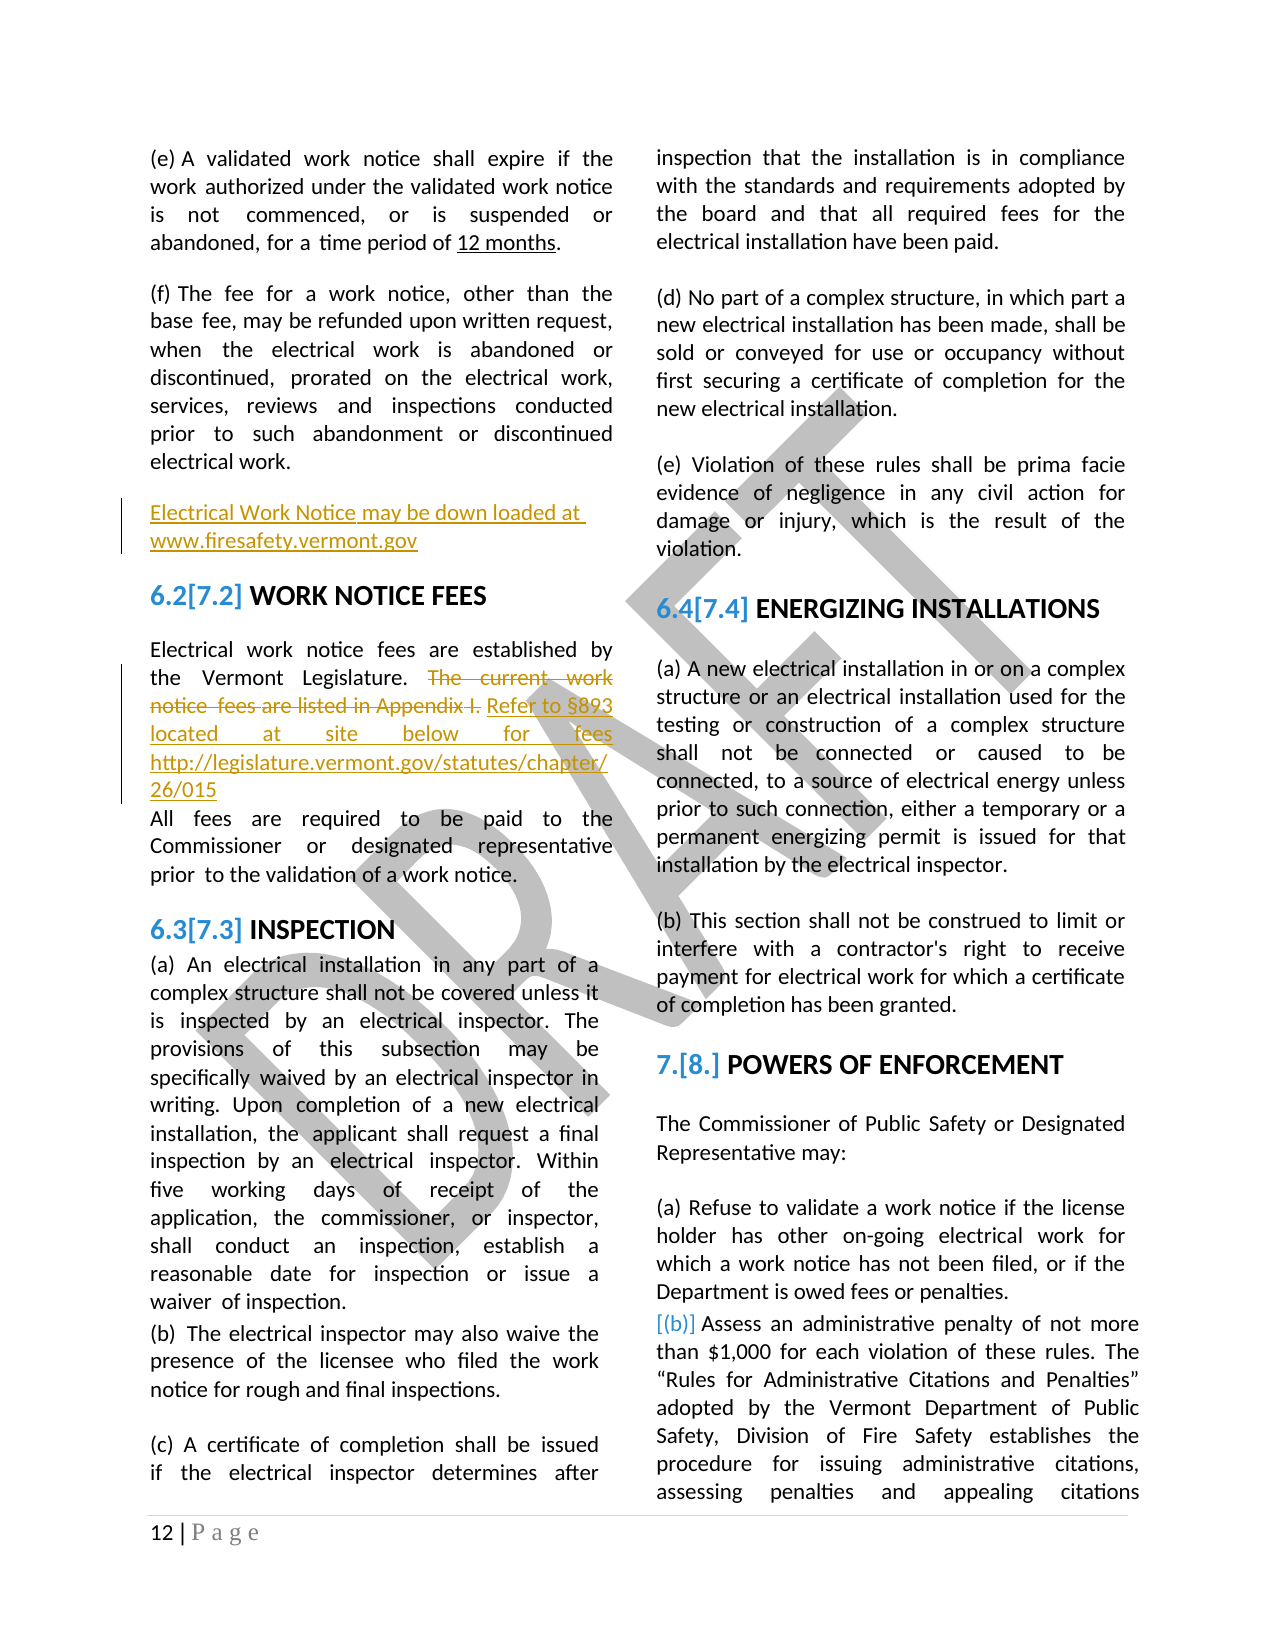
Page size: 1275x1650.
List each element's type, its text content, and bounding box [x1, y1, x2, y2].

subtitle POWERS OF ENFORCEMENT [656, 1046, 1139, 1082]
list No part of a complex structure, in which part a new electrical installation has been made, shall be sold or conveyed for use or occupancy without first securing a certificate of completion for the new electrical installation. [656, 283, 1126, 422]
list A new electrical installation in or on a complex structure or an electrical installation used for the testing or construction of a complex structure shall not be connected or caused to be connected, to a source of electrical energy unless prior to such connection, either a temporary or a permanent energizing permit is issued for that installation by the electrical inspector. [656, 654, 1126, 878]
text All fees are required to be paid to the Commissioner or designated representative prior to the validation of a work notice. [150, 804, 613, 888]
subtitle WORK NOTICE FEES [150, 577, 613, 613]
list A certificate of completion shall be issued if the electrical inspector determines after inspection that the installation is in compliance with the standards and requirements adopted by the board and that all required fees for the electrical installation have been paid. [150, 1431, 599, 1486]
list An electrical installation in any part of a complex structure shall not be covered unless it is inspected by an electrical inspector. The provisions of this subsection may be specifically waived by an electrical inspector in writing. Upon completion of a new electrical installation, the applicant shall request a final inspection by an electrical inspector. Within five working days of receipt of the application, the commissioner, or inspector, shall conduct an inspection, establish a reasonable date for inspection or issue a waiver of inspection. [150, 951, 599, 1315]
list A certificate of completion shall be issued if the electrical inspector determines after inspection that the installation is in compliance with the standards and requirements adopted by the board and that all required fees for the electrical installation have been paid. [656, 144, 1125, 255]
list A validated work notice shall expire if the work authorized under the validated work notice is not commenced, or is suspended or abandoned, for a time period of 12 months. [150, 144, 613, 256]
list Violation of these rules shall be prima facie evidence of negligence in any civil action for damage or injury, which is the result of the violation. [656, 450, 1125, 562]
subtitle ENERGIZING INSTALLATIONS [656, 591, 1139, 626]
list Refuse to validate a work notice if the license holder has other on-going electrical work for which a work notice has not been filed, or if the Department is owed fees or penalties. [656, 1194, 1126, 1305]
list The electrical inspector may also waive the presence of the licensee who filed the work notice for rough and final inspections. [150, 1319, 599, 1403]
text The Commissioner of Public Safety or Designated Representative may: [656, 1109, 1125, 1166]
text Electrical work notice fees are established by the Vermont Legislature. [150, 636, 613, 744]
list This section shall not be construed to limit or interfere with a contractor's right to receive payment for electrical work for which a certificate of completion has been granted. [656, 906, 1125, 1018]
list The fee for a work notice, other than the base fee, may be refunded upon written request, when the electrical work is abandoned or discontinued, prorated on the electrical work, services, reviews and inspections conducted prior to such abandonment or discontinued electrical work. [150, 279, 613, 475]
subtitle INSPECTION [150, 911, 613, 947]
text Electrical work notice fees are established by the Vermont Legislature. [150, 745, 613, 804]
